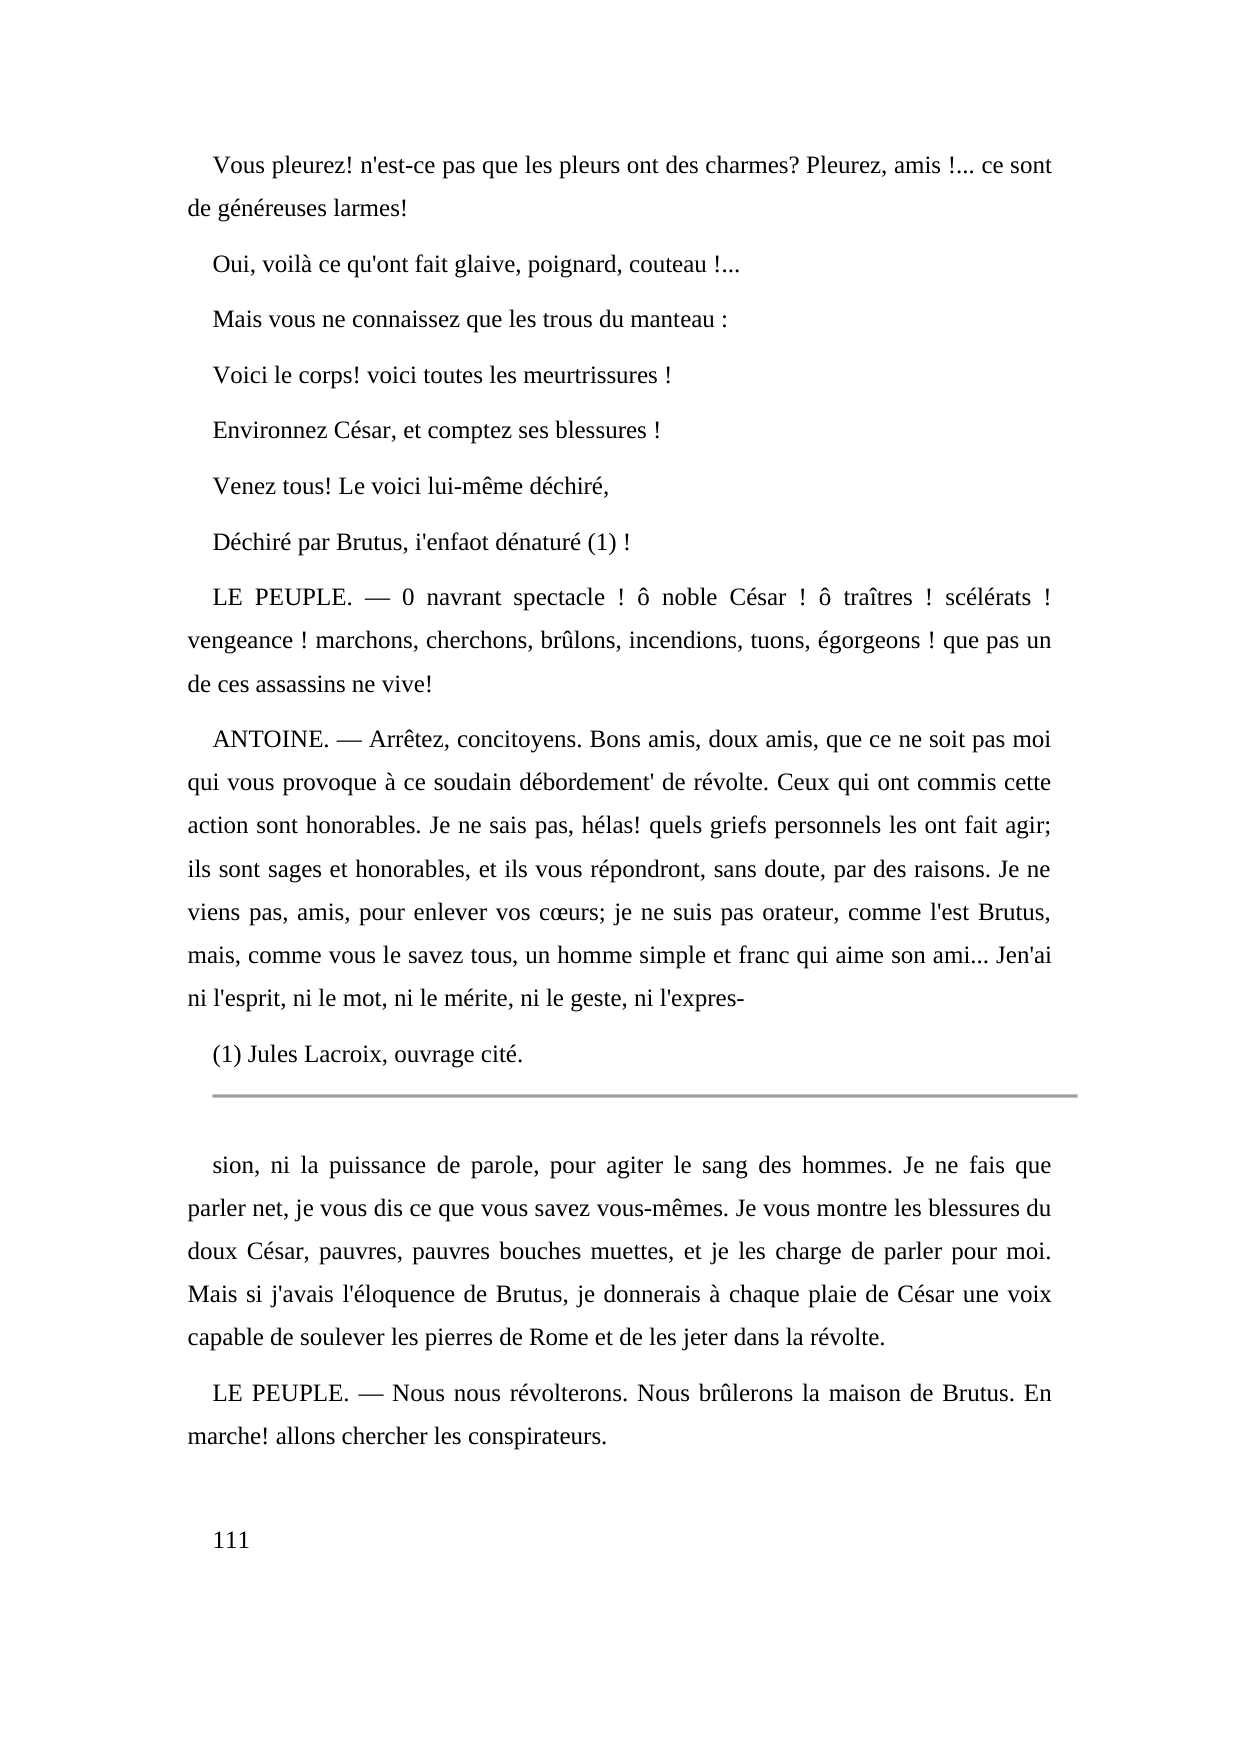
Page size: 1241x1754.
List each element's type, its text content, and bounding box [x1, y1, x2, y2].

text Déchiré par Brutus, i'enfaot dénaturé (1) ! [187, 527, 1053, 556]
text sion, ni la puissance de parole, pour agiter le sang des hommes. Je ne fais que parler net, je vous dis ce que vous savez vous-mêmes. Je vous montre les blessures du doux César, pauvres, pauvres bouches muettes, et je les charge de parler pour moi. Mais si j'avais l'éloquence de Brutus, je donnerais à chaque plaie de César une voix capable de soulever les pierres de Rome et de les jeter dans la révolte. [187, 1150, 1053, 1351]
text Environnez César, et comptez ses blessures ! [187, 416, 1053, 444]
text Vous pleurez! n'est-ce pas que les pleurs ont des charmes? Pleurez, amis !... ce sont de généreuses larmes! [187, 150, 1053, 222]
text LE PEUPLE. — Nous nous révolterons. Nous brûlerons la maison de Brutus. En marche! allons chercher les conspirateurs. [187, 1378, 1053, 1450]
text Oui, voilà ce qu'ont fait glaive, poignard, couteau !... [187, 249, 1053, 277]
text Voici le corps! voici toutes les meurtrissures ! [187, 360, 1053, 389]
text Venez tous! Le voici lui-même déchiré, [187, 471, 1053, 500]
text ANTOINE. — Arrêtez, concitoyens. Bons amis, doux amis, que ce ne soit pas moi qui vous provoque à ce soudain débordement' de révolte. Ceux qui ont commis cette action sont honorables. Je ne sais pas, hélas! quels griefs personnels les ont fait agir; ils sont sages et honorables, et ils vous répondront, sans doute, par des raisons. Je ne viens pas, amis, pour enlever vos cœurs; je ne suis pas orateur, comme l'est Brutus, mais, comme vous le savez tous, un homme simple et franc qui aime son ami... Jen'ai ni l'esprit, ni le mot, ni le mérite, ni le geste, ni l'expres- [187, 724, 1053, 1012]
text LE PEUPLE. — 0 navrant spectacle ! ô noble César ! ô traîtres ! scélérats ! vengeance ! marchons, cherchons, brûlons, incendions, tuons, égorgeons ! que pas un de ces assassins ne vive! [187, 582, 1053, 697]
text (1) Jules Lacroix, ouvrage cité. [187, 1039, 1053, 1067]
text Mais vous ne connaissez que les trous du manteau : [187, 304, 1053, 333]
